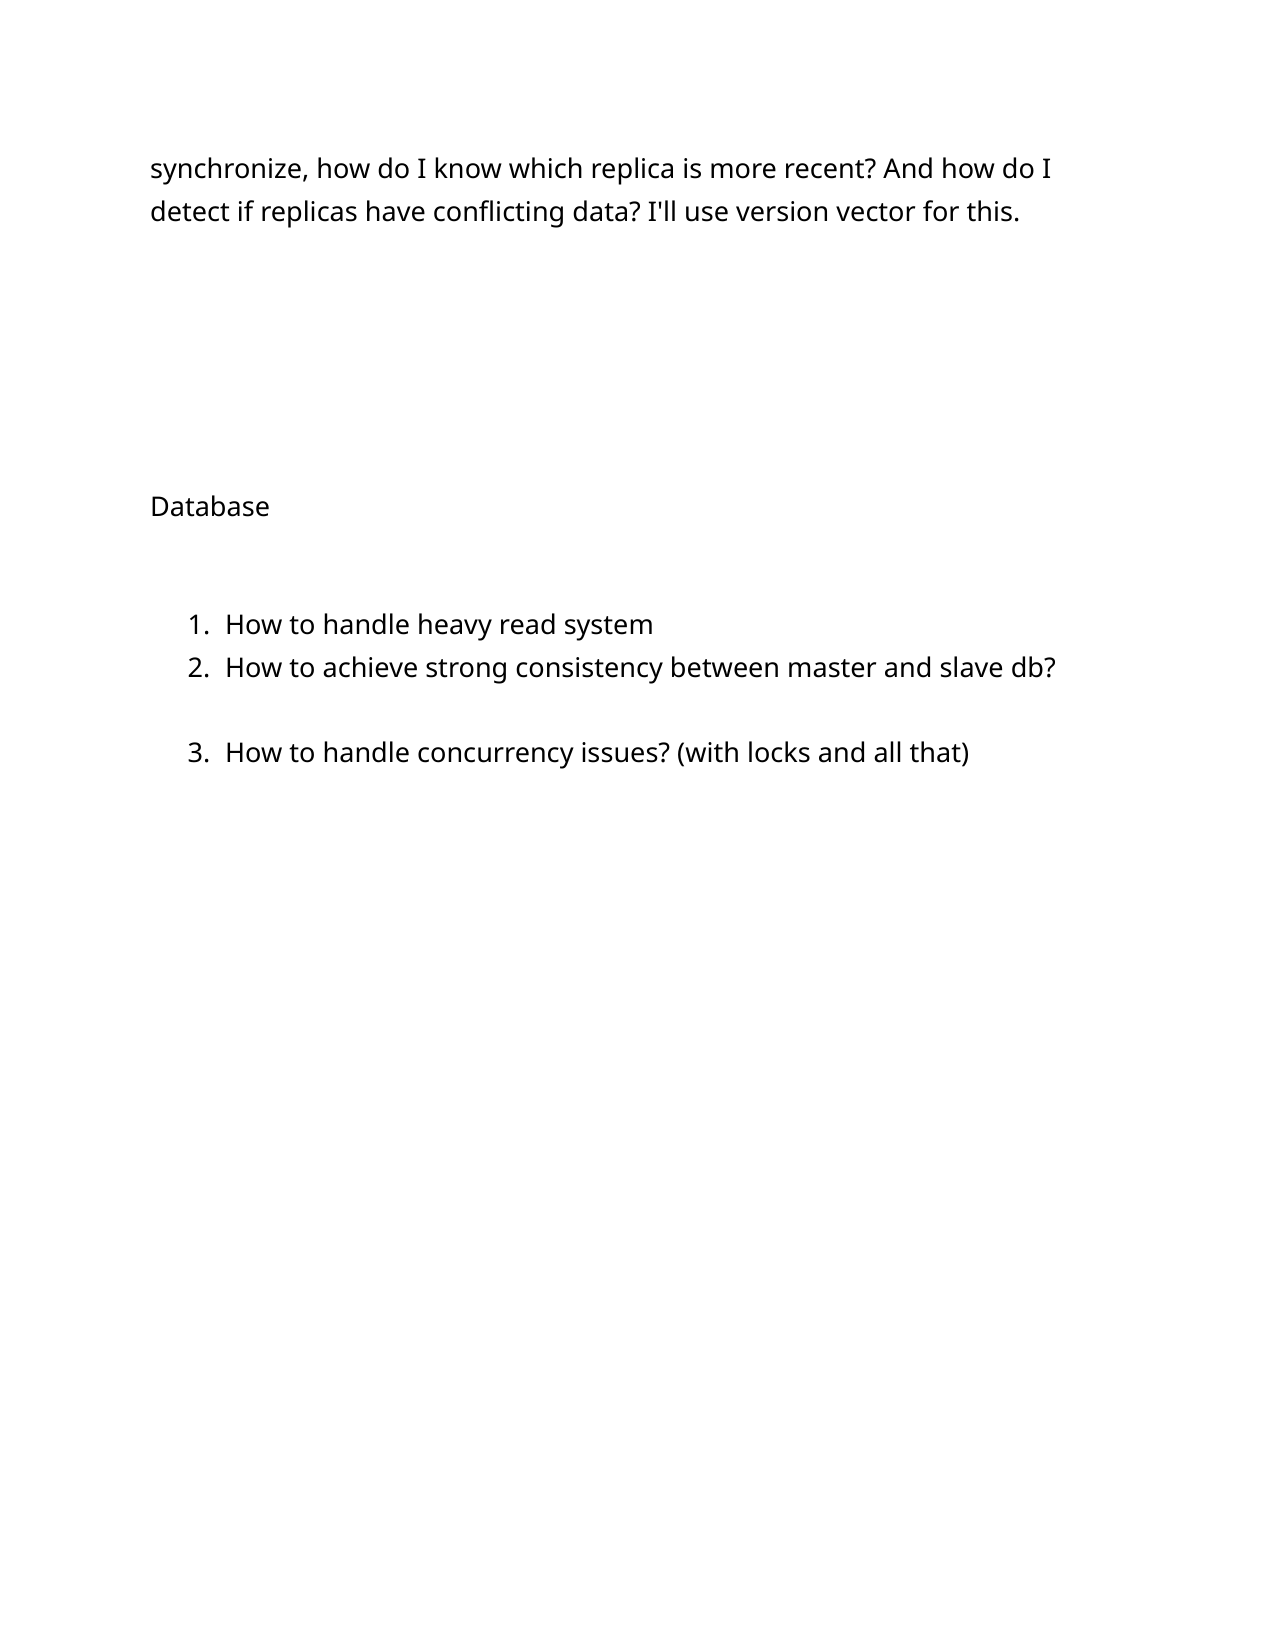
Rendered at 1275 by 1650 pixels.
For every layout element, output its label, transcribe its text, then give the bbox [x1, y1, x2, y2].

list How to achieve strong consistency between master and slave db? [187, 648, 1125, 685]
text Database [150, 488, 1125, 524]
list How to handle heavy read system [187, 606, 1125, 643]
list How to handle concurrency issues? (with locks and all that) [187, 733, 1125, 770]
